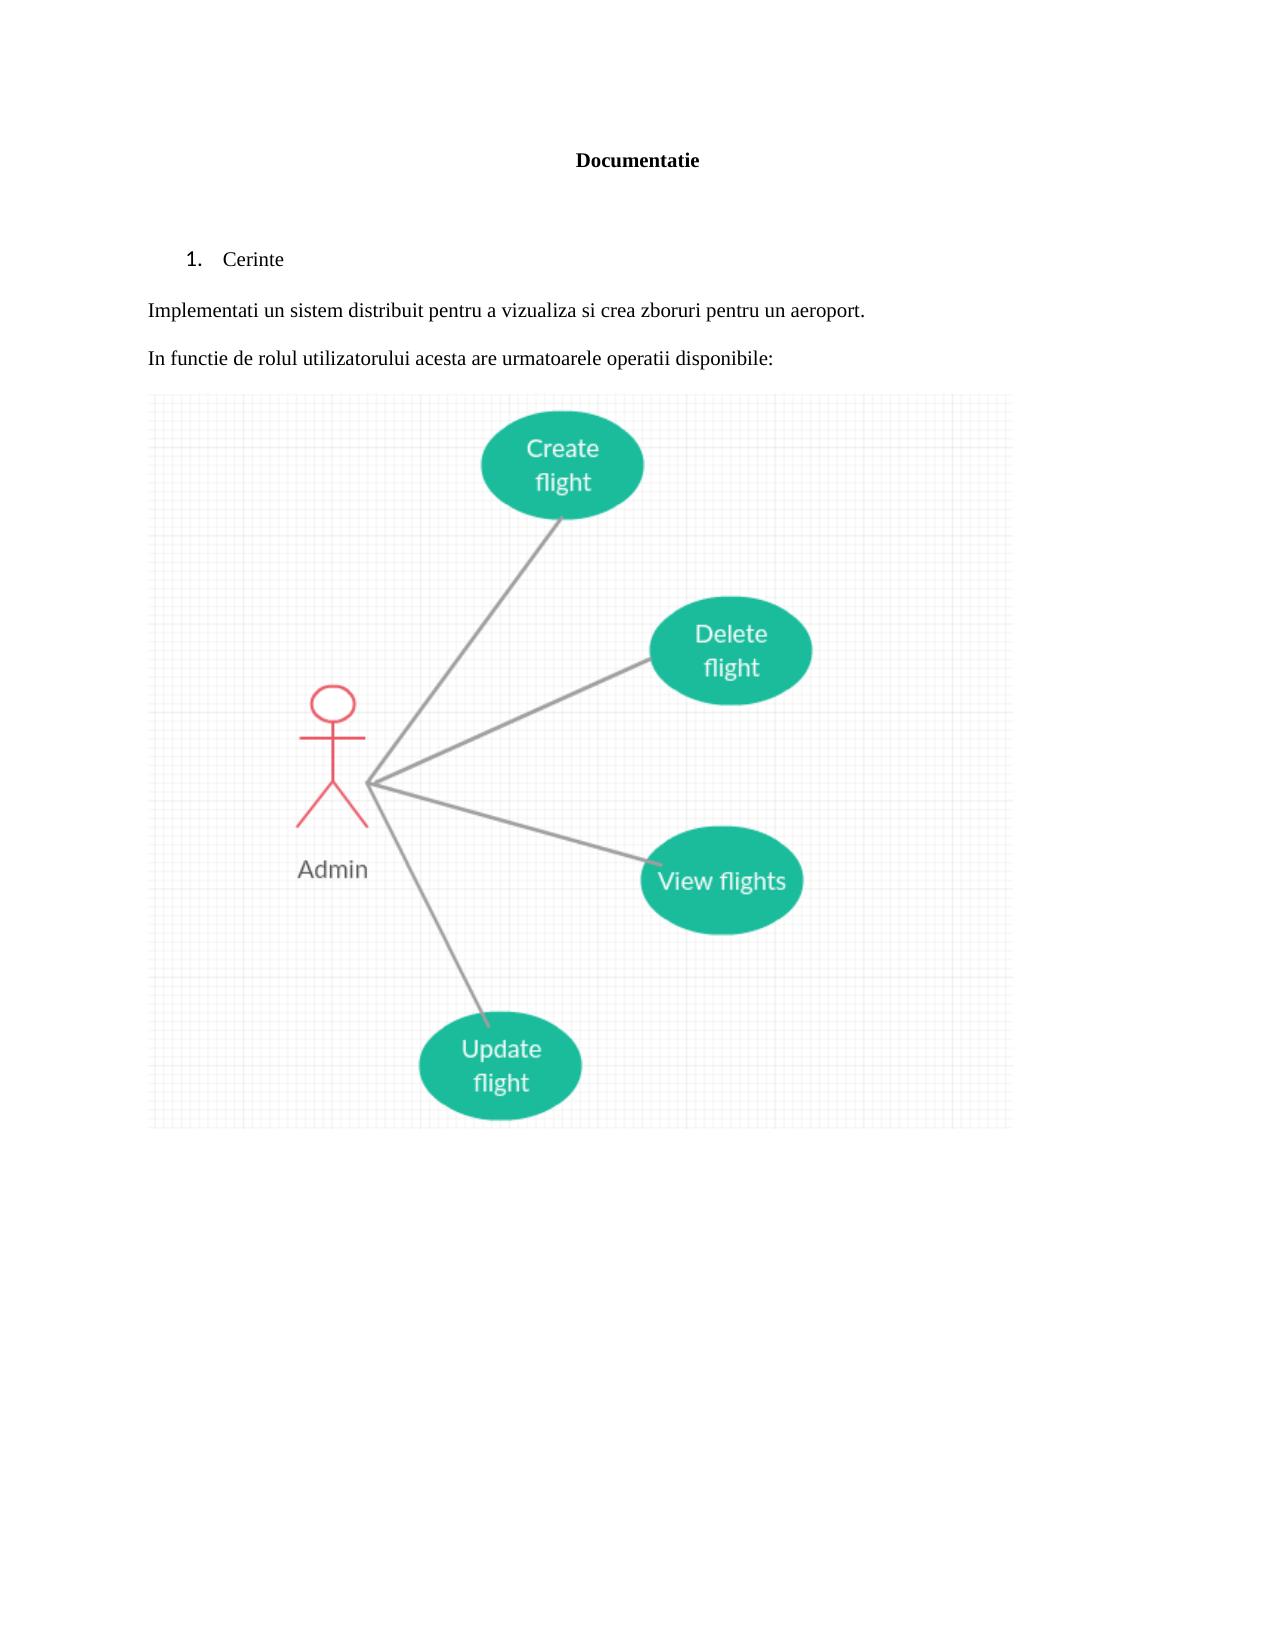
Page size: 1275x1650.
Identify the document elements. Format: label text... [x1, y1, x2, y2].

list Cerinte [185, 244, 1127, 272]
text Implementati un sistem distribuit pentru a vizualiza si crea zboruri pentru un aeroport. [148, 297, 1127, 322]
text Documentatie [148, 148, 1127, 172]
text In functie de rolul utilizatorului acesta are urmatoarele operatii disponibile: [148, 346, 1127, 370]
